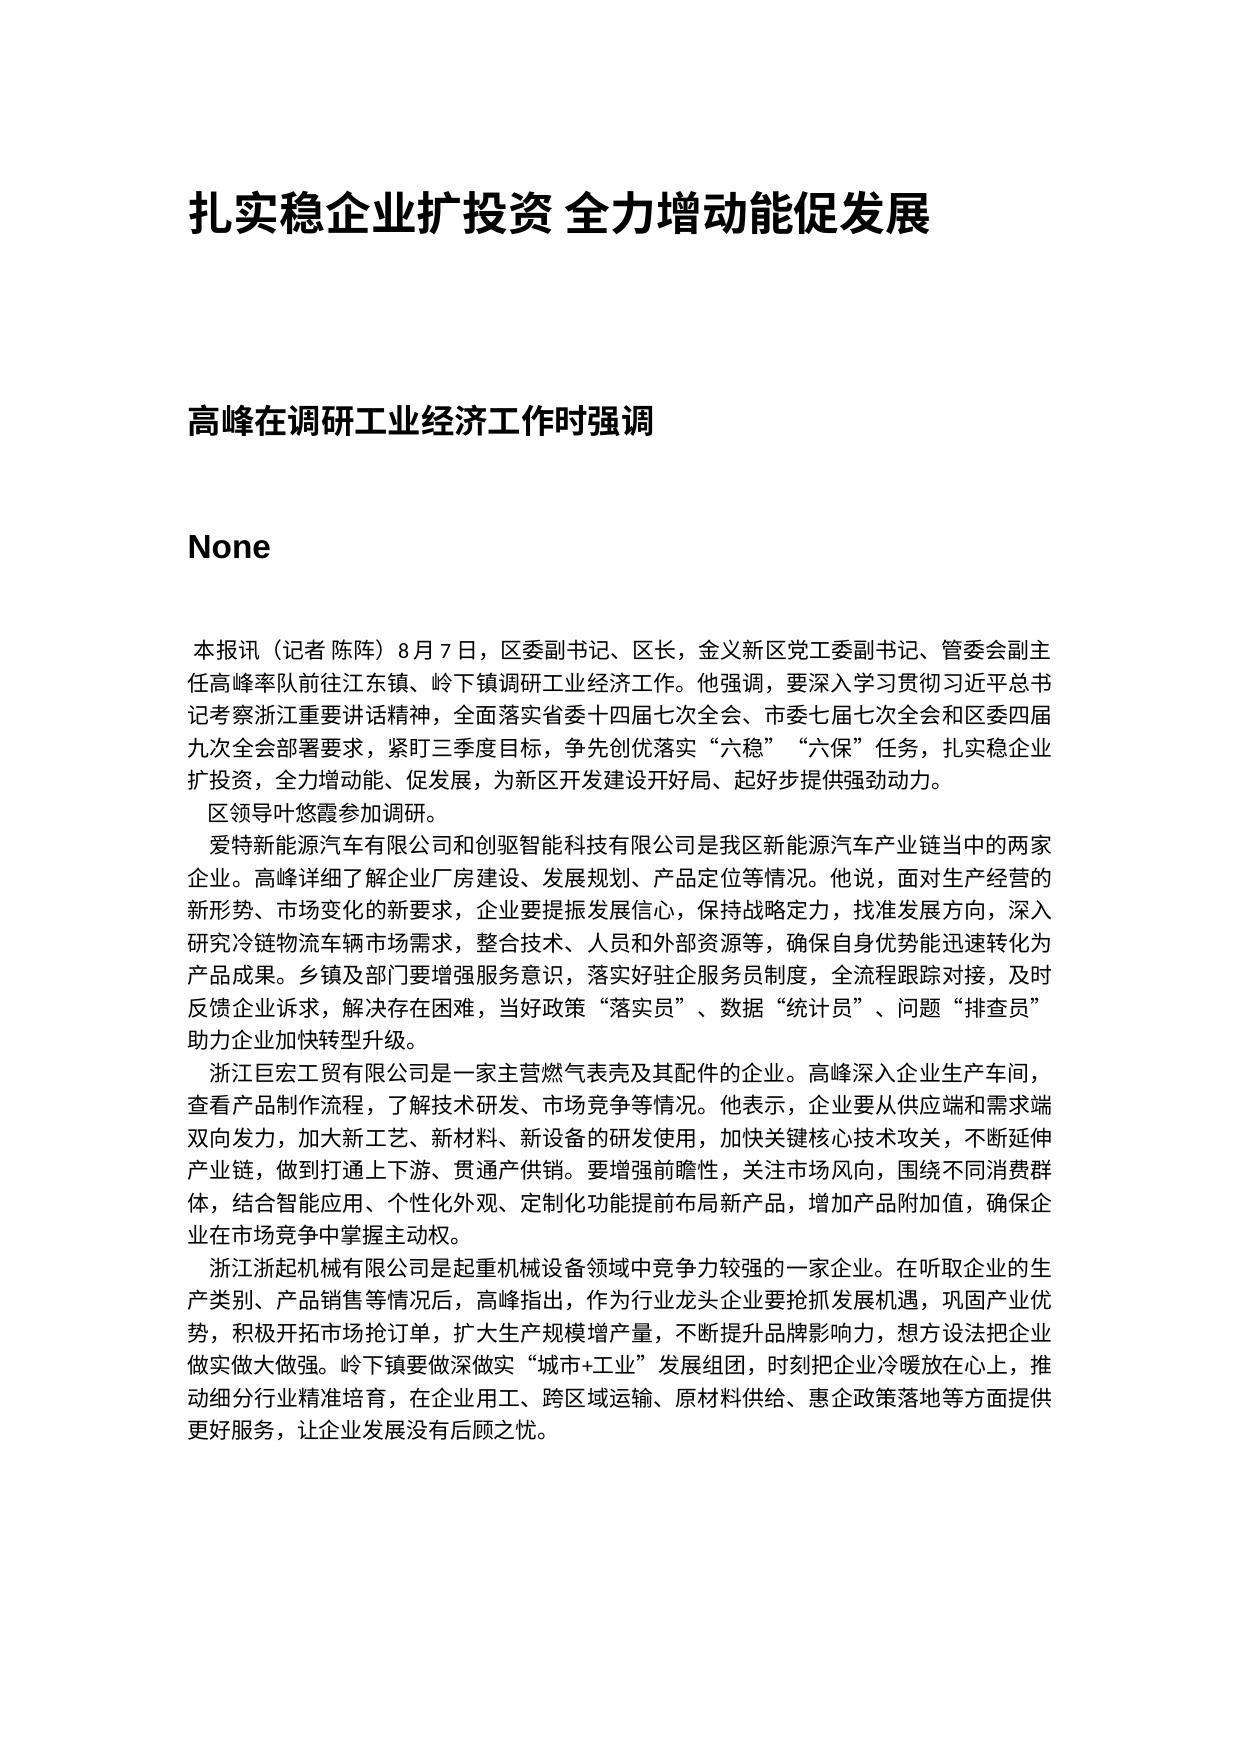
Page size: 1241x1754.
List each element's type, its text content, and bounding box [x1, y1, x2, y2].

text 爱特新能源汽车有限公司和创驱智能科技有限公司是我区新能源汽车产业链当中的两家企业。高峰详细了解企业厂房建设、发展规划、产品定位等情况。他说，面对生产经营的新形势、市场变化的新要求，企业要提振发展信心，保持战略定力，找准发展方向，深入研究冷链物流车辆市场需求，整合技术、人员和外部资源等，确保自身优势能迅速转化为产品成果。乡镇及部门要增强服务意识，落实好驻企服务员制度，全流程跟踪对接，及时反馈企业诉求，解决存在困难，当好政策“落实员”、数据“统计员”、问题“排查员”，助力企业加快转型升级。 [187, 828, 1053, 1056]
text 浙江巨宏工贸有限公司是一家主营燃气表壳及其配件的企业。高峰深入企业生产车间，查看产品制作流程，了解技术研发、市场竞争等情况。他表示，企业要从供应端和需求端双向发力，加大新工艺、新材料、新设备的研发使用，加快关键核心技术攻关，不断延伸产业链，做到打通上下游、贯通产供销。要增强前瞻性，关注市场风向，围绕不同消费群体，结合智能应用、个性化外观、定制化功能提前布局新产品，增加产品附加值，确保企业在市场竞争中掌握主动权。 [187, 1056, 1053, 1251]
text 本报讯（记者 陈阵）8月7日，区委副书记、区长，金义新区党工委副书记、管委会副主任高峰率队前往江东镇、岭下镇调研工业经济工作。他强调，要深入学习贯彻习近平总书记考察浙江重要讲话精神，全面落实省委十四届七次全会、市委七届七次全会和区委四届九次全会部署要求，紧盯三季度目标，争先创优落实“六稳”“六保”任务，扎实稳企业、扩投资，全力增动能、促发展，为新区开发建设开好局、起好步提供强劲动力。 [187, 633, 1053, 796]
subtitle 高峰在调研工业经济工作时强调 [187, 387, 1053, 452]
subtitle None [187, 513, 1053, 578]
text 浙江浙起机械有限公司是起重机械设备领域中竞争力较强的一家企业。在听取企业的生产类别、产品销售等情况后，高峰指出，作为行业龙头企业要抢抓发展机遇，巩固产业优势，积极开拓市场抢订单，扩大生产规模增产量，不断提升品牌影响力，想方设法把企业做实做大做强。岭下镇要做深做实“城市+工业”发展组团，时刻把企业冷暖放在心上，推动细分行业精准培育，在企业用工、跨区域运输、原材料供给、惠企政策落地等方面提供更好服务，让企业发展没有后顾之忧。 [187, 1251, 1053, 1446]
subtitle 扎实稳企业扩投资 全力增动能促发展 [187, 162, 1053, 259]
text 区领导叶悠霞参加调研。 [187, 796, 1053, 828]
